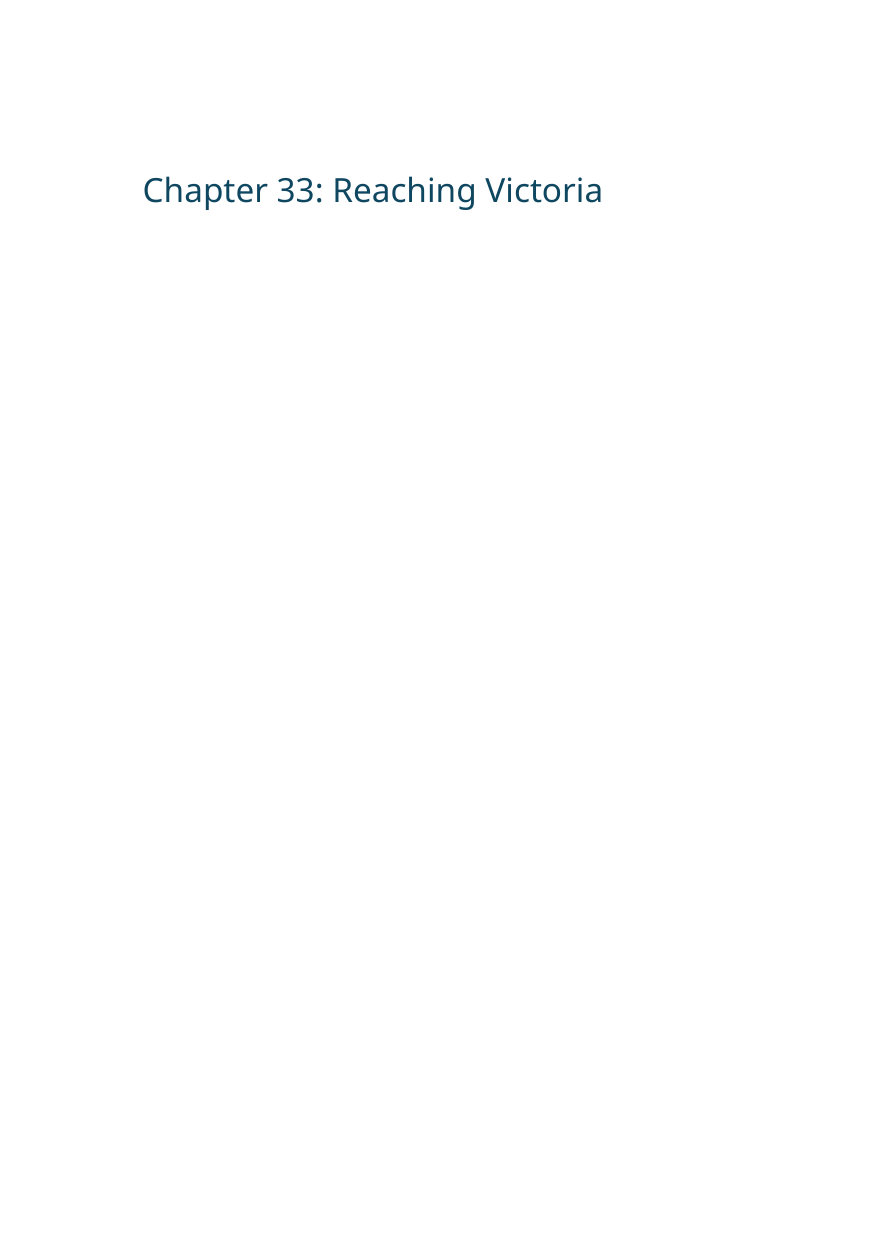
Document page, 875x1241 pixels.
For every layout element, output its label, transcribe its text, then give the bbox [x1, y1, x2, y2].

subtitle Chapter 33: Reaching Victoria [112, 167, 762, 212]
